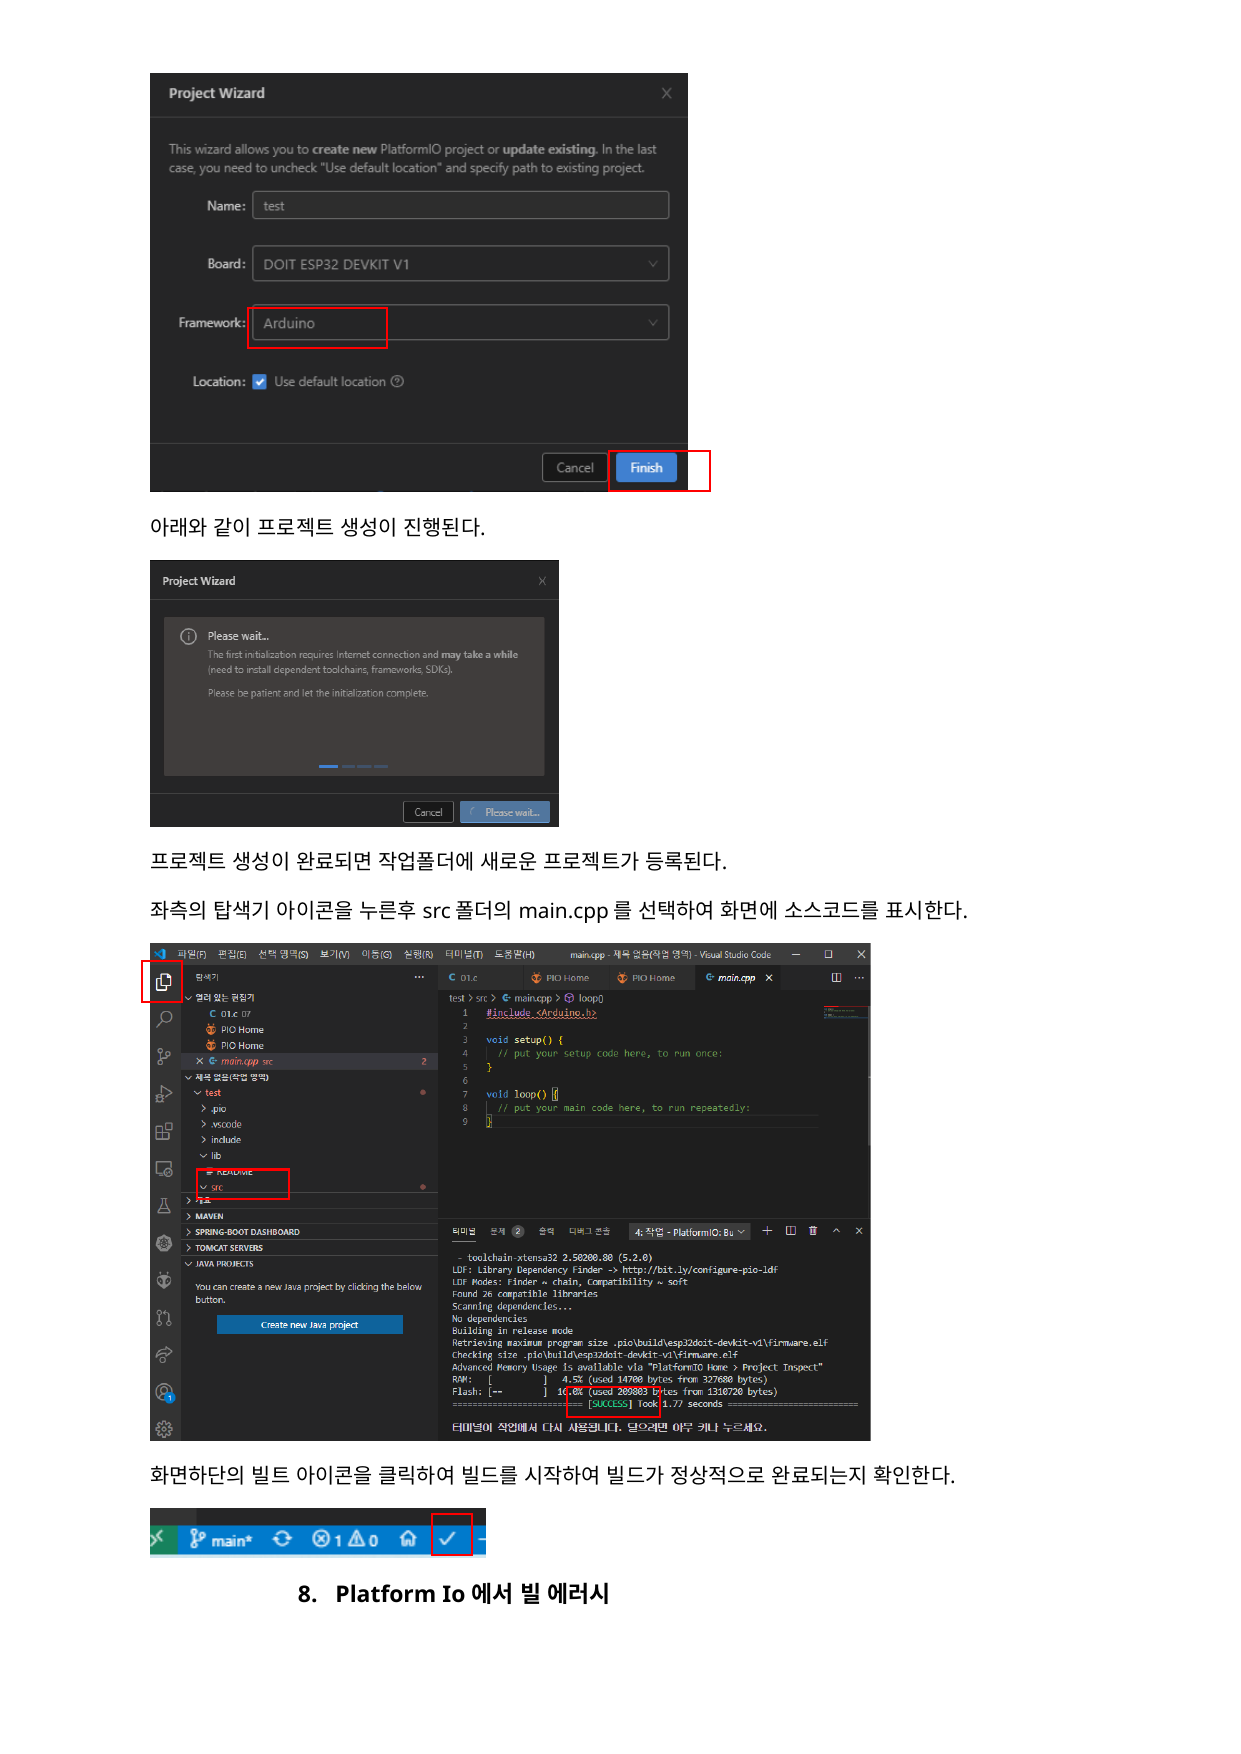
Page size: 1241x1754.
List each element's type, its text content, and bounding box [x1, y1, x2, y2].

picture [150, 560, 559, 827]
text 화면하단의 빌트 아이콘을 클릭하여 빌드를 시작하여 빌드가 정상적으로 완료되는지 확인한다. [150, 1459, 1090, 1490]
picture [610, 452, 688, 490]
text 좌측의 탑색기 아이콘을 누른후 src폴더의 main.cpp를 선택하여 화면에 소스코드를 표시한다. [150, 894, 1090, 925]
list Platform Io 에서 빌 에러시 [298, 1576, 1090, 1609]
text 아래와 같이 프로젝트 생성이 진행된다. [150, 511, 1090, 541]
picture [150, 73, 688, 492]
picture [150, 1508, 486, 1558]
picture [150, 962, 181, 1001]
text 프로젝트 생성이 완료되면 작업폴더에 새로운 프로젝트가 등록된다. [150, 845, 1090, 875]
picture [150, 943, 871, 1441]
